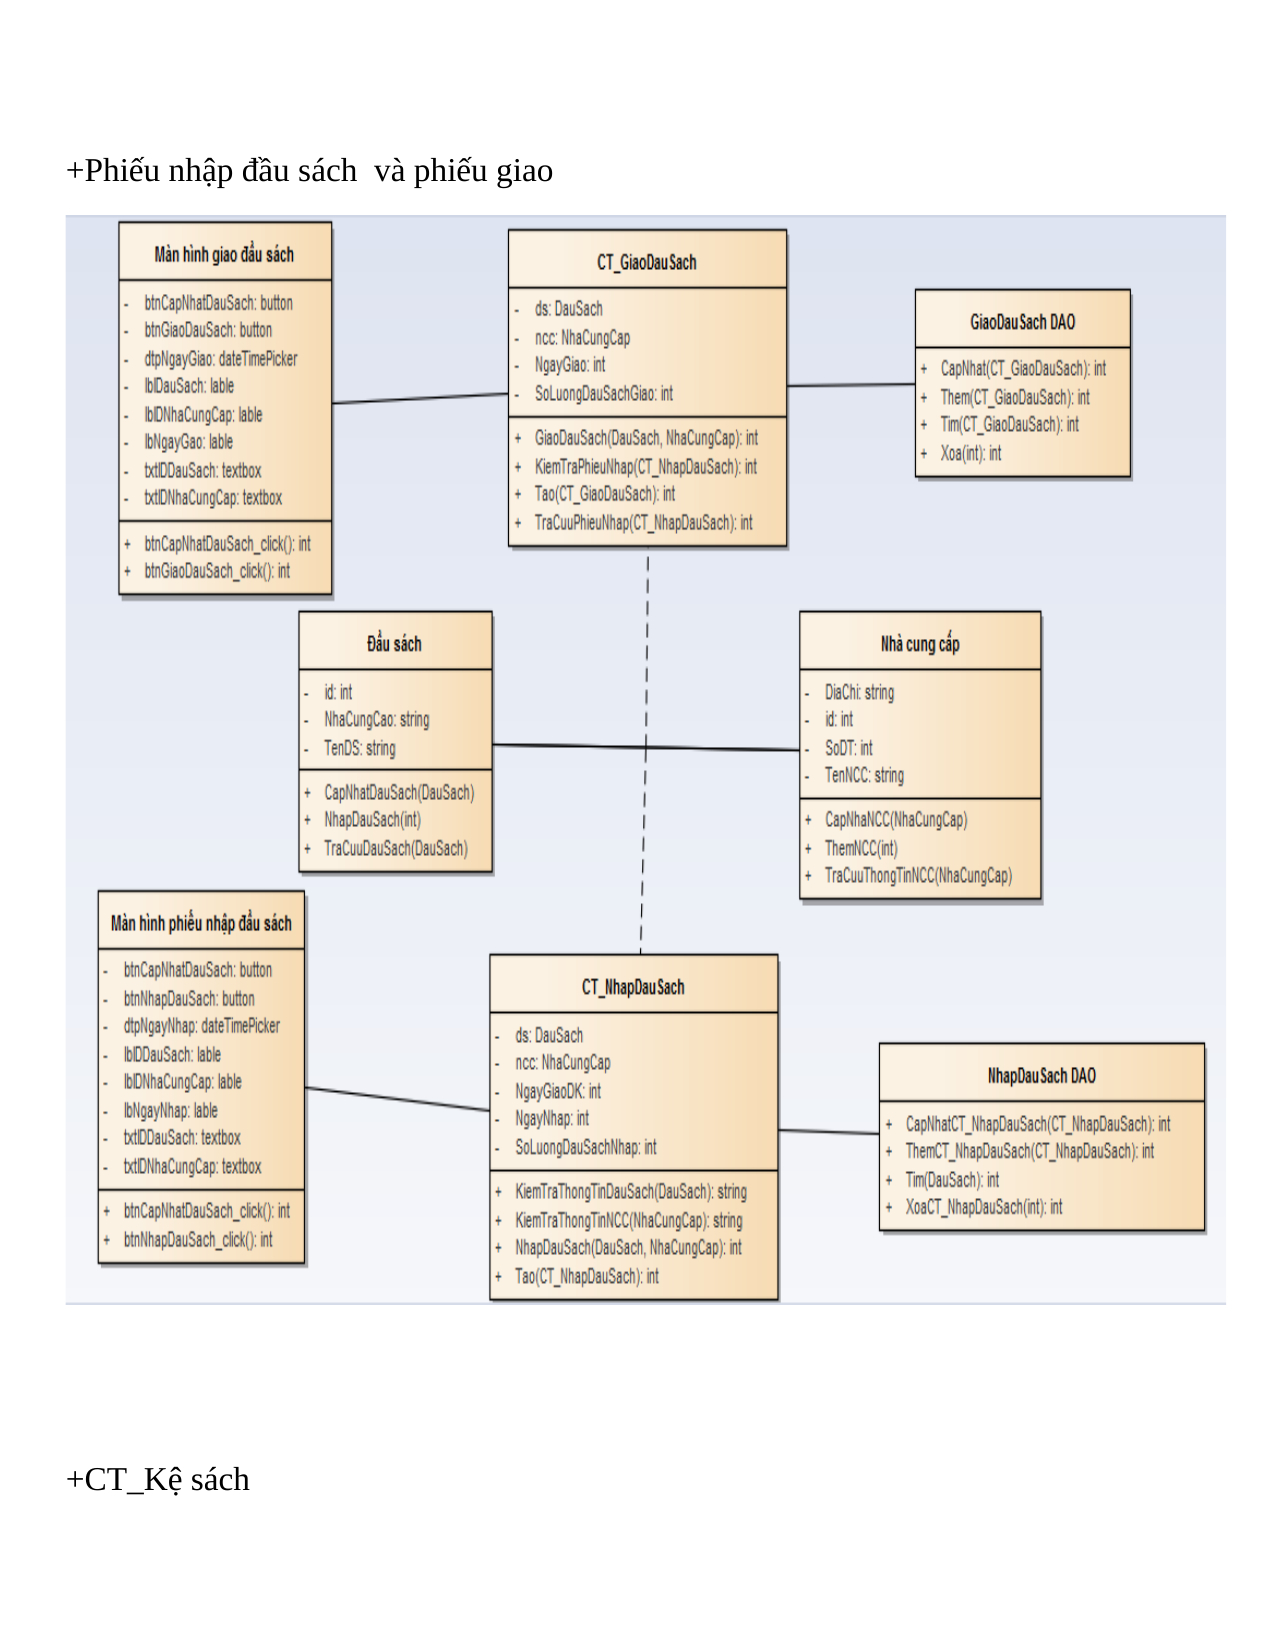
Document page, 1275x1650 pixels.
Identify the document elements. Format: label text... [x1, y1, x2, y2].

picture [65, 215, 1227, 1305]
text +CT_Kệ sách [66, 1459, 1228, 1498]
text +Phiếu nhập đầu sách và phiếu giao [66, 150, 1228, 188]
